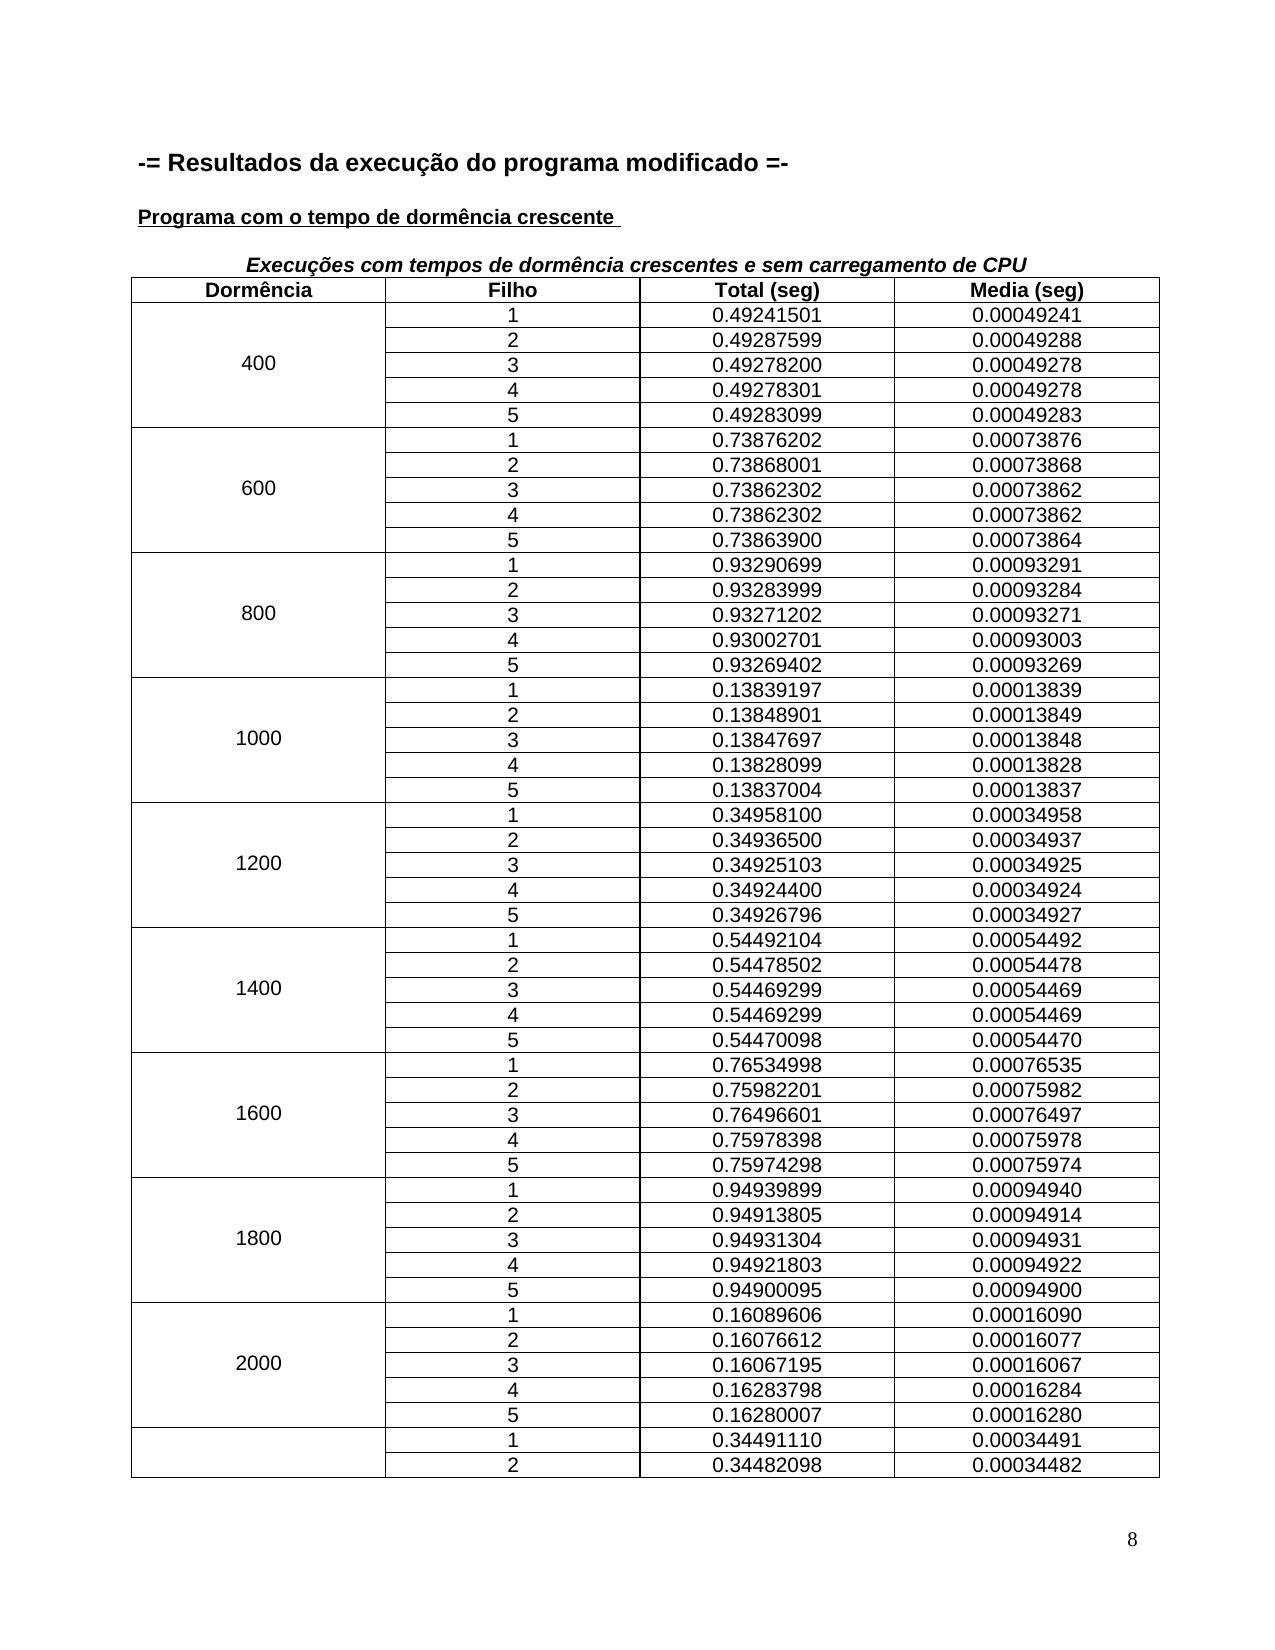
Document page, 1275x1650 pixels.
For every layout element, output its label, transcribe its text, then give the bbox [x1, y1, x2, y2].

table_cell 0.93290699 [641, 553, 894, 577]
table_cell 0.00073864 [895, 528, 1159, 552]
table_cell 0.00054469 [895, 978, 1159, 1002]
table_cell 0.34491110 [641, 1428, 894, 1452]
table_cell 2 [386, 828, 639, 852]
table_cell 2 [386, 1328, 639, 1352]
table_cell 0.54478502 [641, 953, 894, 977]
table_cell 0.34926796 [641, 903, 894, 927]
table_cell 0.34924400 [641, 878, 894, 902]
table_cell 0.34482098 [641, 1453, 894, 1477]
table_header Filho [386, 278, 639, 302]
table_header Media (seg) [895, 278, 1159, 302]
table_cell 0.00013849 [895, 703, 1159, 727]
table_cell 0.00073862 [895, 478, 1159, 502]
table_cell 0.00094940 [895, 1178, 1159, 1202]
table_cell 2200 [132, 1428, 385, 1477]
table_cell 0.00016077 [895, 1328, 1159, 1352]
table_cell 0.00054492 [895, 928, 1159, 952]
table_cell 0.76534998 [641, 1053, 894, 1077]
text Execuções com tempos de dormência crescentes e sem carregamento de CPU [138, 253, 1137, 277]
table_cell 1400 [132, 928, 385, 1052]
table_cell 0.73862302 [641, 503, 894, 527]
table_cell 0.93269402 [641, 653, 894, 677]
table_cell 0.00034491 [895, 1428, 1159, 1452]
table_cell 0.73862302 [641, 478, 894, 502]
table_cell 2 [386, 453, 639, 477]
table_cell 2 [386, 328, 639, 352]
table_cell 0.00016067 [895, 1353, 1159, 1377]
table_cell 2000 [132, 1303, 385, 1427]
table_cell 0.54492104 [641, 928, 894, 952]
table_cell 0.13847697 [641, 728, 894, 752]
table_cell 0.16283798 [641, 1378, 894, 1402]
table_cell 1 [386, 553, 639, 577]
table_cell 0.13848901 [641, 703, 894, 727]
table_cell 3 [386, 603, 639, 627]
table_cell 0.49241501 [641, 303, 894, 327]
table_cell 0.00093291 [895, 553, 1159, 577]
table_cell 0.00016280 [895, 1403, 1159, 1427]
table_cell 4 [386, 753, 639, 777]
table_cell 800 [132, 553, 385, 677]
table_header Dormência [132, 278, 385, 302]
table_cell 1200 [132, 803, 385, 927]
table_cell 0.00034482 [895, 1453, 1159, 1477]
table_cell 2 [386, 1203, 639, 1227]
table_cell 5 [386, 1278, 639, 1302]
table_cell 1000 [132, 678, 385, 802]
table_cell 4 [386, 378, 639, 402]
table_cell 0.16280007 [641, 1403, 894, 1427]
table_cell 2 [386, 953, 639, 977]
table_cell 0.00013848 [895, 728, 1159, 752]
table_cell 0.00034927 [895, 903, 1159, 927]
table_cell 0.73868001 [641, 453, 894, 477]
table_cell 0.93002701 [641, 628, 894, 652]
text -= Resultados da execução do programa modificado =- [138, 148, 1137, 176]
table_cell 400 [132, 303, 385, 427]
table_cell 0.94913805 [641, 1203, 894, 1227]
table_cell 0.54469299 [641, 978, 894, 1002]
table_cell 4 [386, 1253, 639, 1277]
table_cell 3 [386, 478, 639, 502]
table_cell 0.73863900 [641, 528, 894, 552]
table_cell 0.00034937 [895, 828, 1159, 852]
table_cell 3 [386, 1103, 639, 1127]
table_cell 0.75974298 [641, 1153, 894, 1177]
table_cell 0.00049288 [895, 328, 1159, 352]
table_cell 4 [386, 1378, 639, 1402]
table_cell 0.34936500 [641, 828, 894, 852]
table_cell 0.00013828 [895, 753, 1159, 777]
table_cell 0.00073876 [895, 428, 1159, 452]
table_cell 0.34958100 [641, 803, 894, 827]
table_cell 0.13837004 [641, 778, 894, 802]
table_cell 4 [386, 878, 639, 902]
table_cell 0.00076535 [895, 1053, 1159, 1077]
table_cell 4 [386, 503, 639, 527]
table_cell 0.00049278 [895, 353, 1159, 377]
table_cell 5 [386, 1403, 639, 1427]
table_cell 0.00013837 [895, 778, 1159, 802]
table_cell 0.00016090 [895, 1303, 1159, 1327]
table_cell 5 [386, 528, 639, 552]
table_cell 3 [386, 978, 639, 1002]
table_cell 0.00034958 [895, 803, 1159, 827]
table_cell 2 [386, 578, 639, 602]
table_cell 0.54469299 [641, 1003, 894, 1027]
table_cell 0.75978398 [641, 1128, 894, 1152]
table_cell 0.00034925 [895, 853, 1159, 877]
table_cell 0.00094914 [895, 1203, 1159, 1227]
table_cell 0.00049283 [895, 403, 1159, 427]
table_cell 0.49278301 [641, 378, 894, 402]
table_cell 0.00073862 [895, 503, 1159, 527]
table_cell 1 [386, 1178, 639, 1202]
table_cell 0.94931304 [641, 1228, 894, 1252]
table_cell 600 [132, 428, 385, 552]
table_cell 1 [386, 303, 639, 327]
table_cell 4 [386, 1003, 639, 1027]
table_cell 5 [386, 1153, 639, 1177]
table_cell 5 [386, 903, 639, 927]
text Programa com o tempo de dormência crescente [138, 205, 1137, 229]
table_cell 0.34925103 [641, 853, 894, 877]
table_cell 0.93283999 [641, 578, 894, 602]
table_cell 0.73876202 [641, 428, 894, 452]
table_cell 0.75982201 [641, 1078, 894, 1102]
table_cell 0.00093003 [895, 628, 1159, 652]
table_cell 0.16076612 [641, 1328, 894, 1352]
table_cell 1 [386, 1303, 639, 1327]
table_cell 1600 [132, 1053, 385, 1177]
table_cell 3 [386, 1228, 639, 1252]
table_cell 0.93271202 [641, 603, 894, 627]
table_cell 0.00073868 [895, 453, 1159, 477]
table_cell 2 [386, 1453, 639, 1477]
table_cell 4 [386, 1128, 639, 1152]
table_cell 0.00016284 [895, 1378, 1159, 1402]
table_cell 0.00049241 [895, 303, 1159, 327]
table_cell 0.00054470 [895, 1028, 1159, 1052]
table_cell 0.00054478 [895, 953, 1159, 977]
table_cell 0.00076497 [895, 1103, 1159, 1127]
table_cell 0.94939899 [641, 1178, 894, 1202]
table_cell 0.00075974 [895, 1153, 1159, 1177]
table_cell 0.13828099 [641, 753, 894, 777]
table_cell 4 [386, 628, 639, 652]
table_cell 2 [386, 1078, 639, 1102]
table_cell 1 [386, 428, 639, 452]
table_cell 5 [386, 403, 639, 427]
table_cell 3 [386, 1353, 639, 1377]
table_cell 0.49283099 [641, 403, 894, 427]
table_cell 0.16089606 [641, 1303, 894, 1327]
table_cell 0.49278200 [641, 353, 894, 377]
table_cell 0.49287599 [641, 328, 894, 352]
table_cell 1 [386, 928, 639, 952]
table_cell 0.00075978 [895, 1128, 1159, 1152]
table_cell 0.00093271 [895, 603, 1159, 627]
table_cell 0.00054469 [895, 1003, 1159, 1027]
table_cell 1800 [132, 1178, 385, 1302]
table_cell 0.13839197 [641, 678, 894, 702]
table_cell 5 [386, 778, 639, 802]
table_cell 1 [386, 678, 639, 702]
table_cell 3 [386, 728, 639, 752]
table_cell 5 [386, 1028, 639, 1052]
table_cell 0.00013839 [895, 678, 1159, 702]
table_cell 2 [386, 703, 639, 727]
table_cell 0.76496601 [641, 1103, 894, 1127]
table_cell 0.00075982 [895, 1078, 1159, 1102]
table_cell 0.00094900 [895, 1278, 1159, 1302]
table_cell 0.94900095 [641, 1278, 894, 1302]
table_cell 3 [386, 853, 639, 877]
table_cell 1 [386, 803, 639, 827]
table_cell 0.00093269 [895, 653, 1159, 677]
table_cell 0.94921803 [641, 1253, 894, 1277]
table_cell 3 [386, 353, 639, 377]
table_cell 0.16067195 [641, 1353, 894, 1377]
table_cell 1 [386, 1053, 639, 1077]
table_cell 0.00049278 [895, 378, 1159, 402]
table_cell 1 [386, 1428, 639, 1452]
table_cell 0.00093284 [895, 578, 1159, 602]
table_cell 0.54470098 [641, 1028, 894, 1052]
table_cell 0.00094922 [895, 1253, 1159, 1277]
table_cell 0.00094931 [895, 1228, 1159, 1252]
table_header Total (seg) [641, 278, 894, 302]
table_cell 0.00034924 [895, 878, 1159, 902]
table_cell 5 [386, 653, 639, 677]
